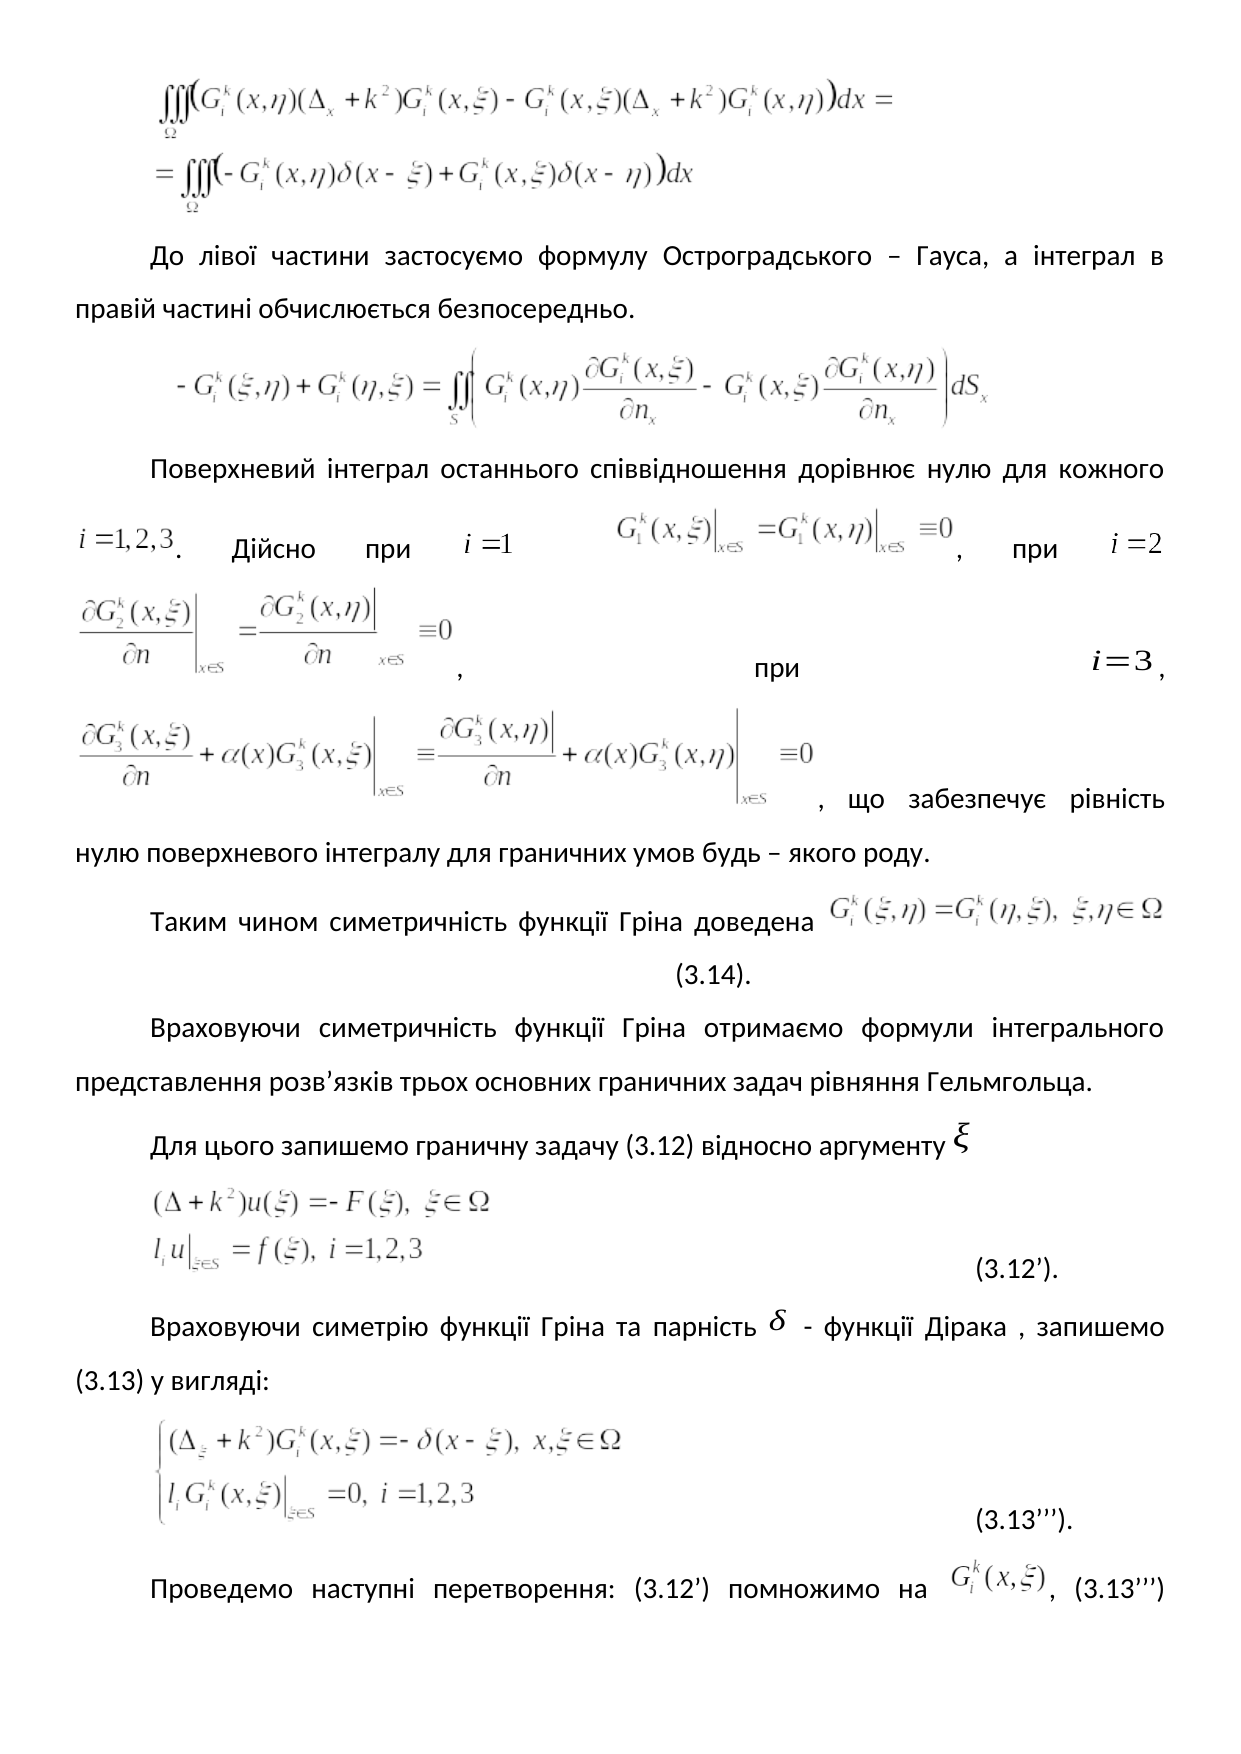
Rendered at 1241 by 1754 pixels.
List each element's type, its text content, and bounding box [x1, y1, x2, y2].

text (). [75, 1181, 1165, 1286]
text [75, 1554, 1165, 1606]
text Для цього запишемо граничну задачу (3.12) відносно аргументу [75, 1116, 1165, 1163]
text До лівої частини застосуємо формулу Остроградського – Гауса, а інтеграл в правій частині обчислюється безпосередньо. [75, 237, 1165, 326]
text (3.13’’’). [75, 1415, 1165, 1537]
text Таким чином симетричність функції Гріна доведена (3.14). [75, 887, 1165, 992]
text Враховуючи симетрію функції Гріна та парність - функції Дірака , запишемо (3.13) у вигляді: [75, 1304, 1165, 1398]
text Враховуючи симетричність функції Гріна отримаємо формули інтегрального представлення розв’язків трьох основних граничних задач рівняння Гельмгольца. [75, 1009, 1165, 1098]
text Поверхневий інтеграл останнього співвідношення дорівнює нулю для кожного . Дійсно при , при , при , , що забезпечує рівність нулю поверхневого інтегралу для граничних умов будь – якого роду. [75, 450, 1165, 869]
